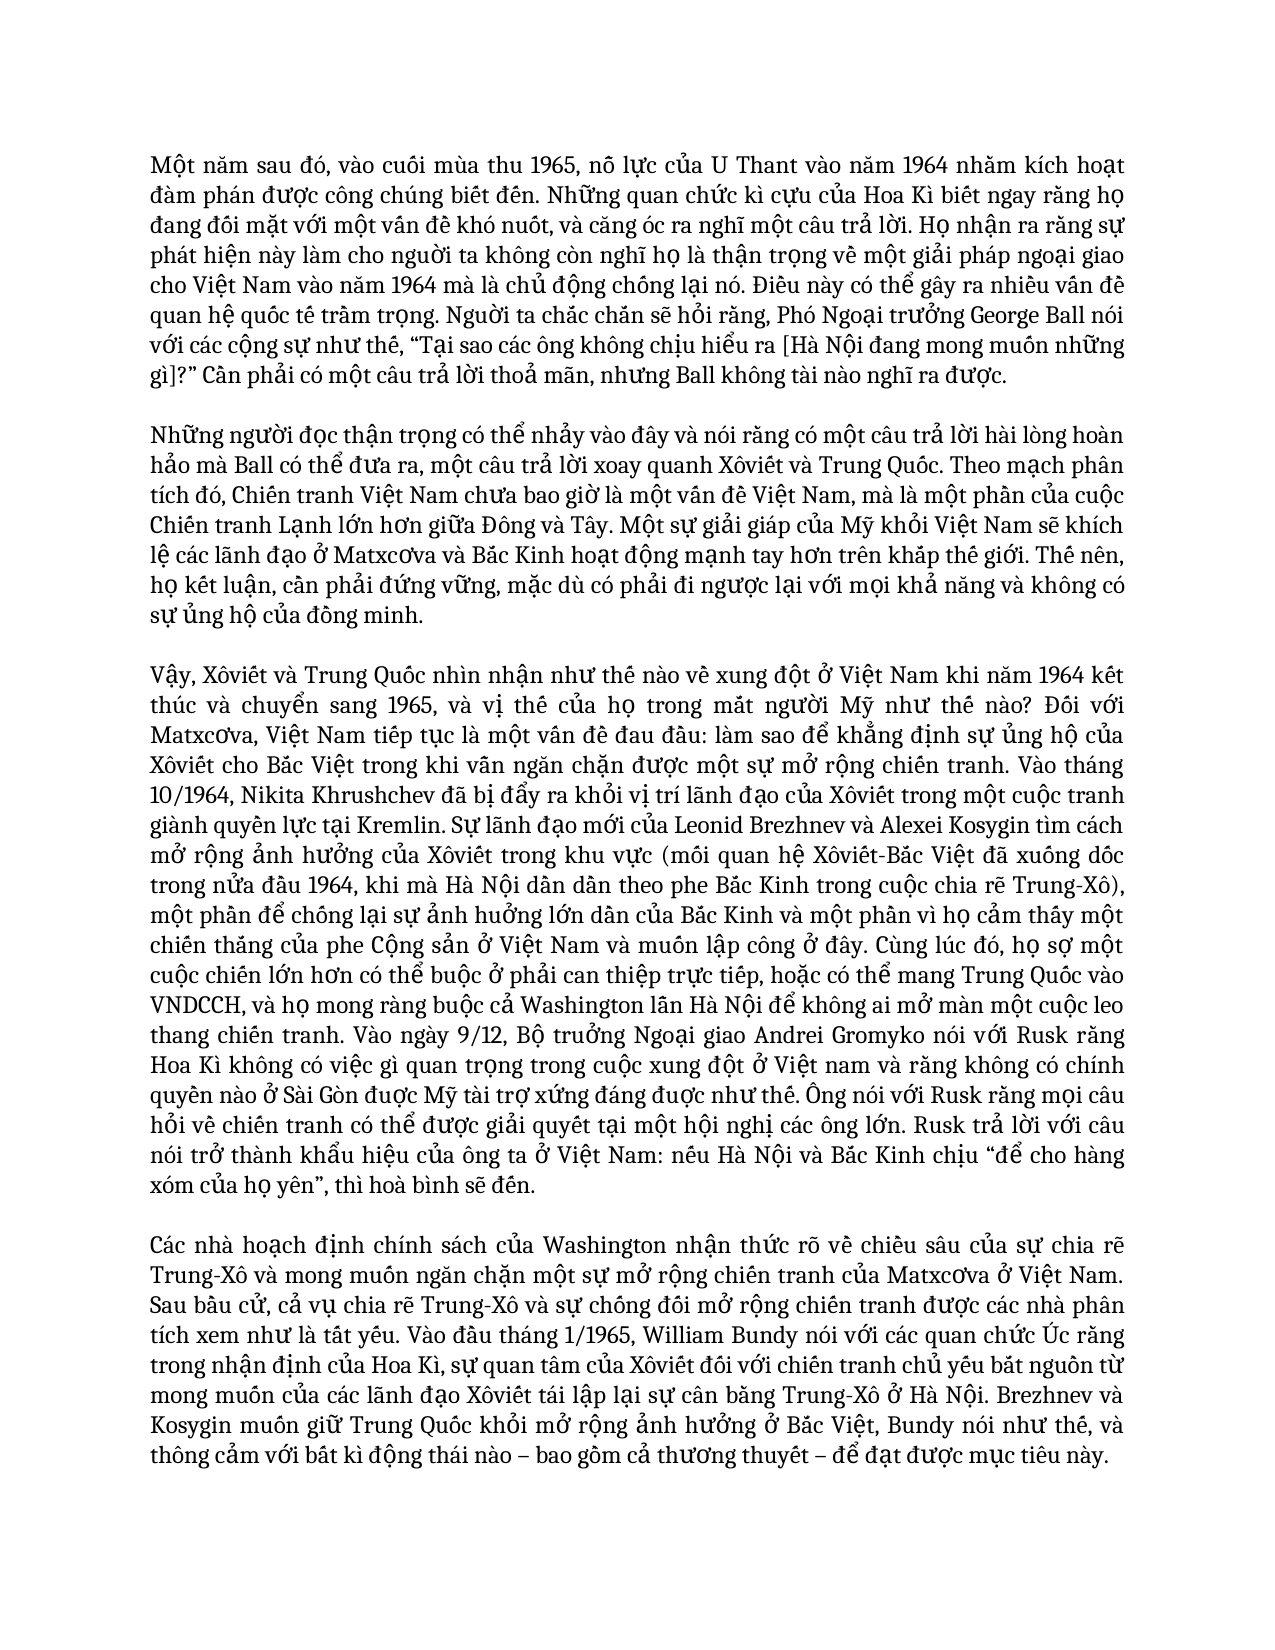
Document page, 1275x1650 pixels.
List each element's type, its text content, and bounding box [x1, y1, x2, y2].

text Những người đọc thận trọng có thể nhảy vào đây và nói rằng có một câu trả lời hài lòng hoàn hảo mà Ball có thể đưa ra, một câu trả lời xoay quanh Xôviết và Trung Quốc. Theo mạch phân tích đó, Chiến tranh Việt Nam chưa bao giờ là một vấn đề Việt Nam, mà là một phần của cuộc Chiến tranh Lạnh lớn hơn giữa Đông và Tây. Một sự giải giáp của Mỹ khỏi Việt Nam sẽ khích lệ các lãnh đạo ở Matxcơva và Bắc Kinh hoạt động mạnh tay hơn trên khắp thế giới. Thế nên, họ kết luận, cần phải đứng vững, mặc dù có phải đi ngược lại với mọi khả năng và không có sự ủng hộ của đồng minh. [150, 420, 1125, 630]
text Các nhà hoạch định chính sách của Washington nhận thức rõ về chiều sâu của sự chia rẽ Trung-Xô và mong muốn ngăn chặn một sự mở rộng chiến tranh của Matxcơva ở Việt Nam. Sau bầu cử, cả vụ chia rẽ Trung-Xô và sự chống đối mở rộng chiến tranh được các nhà phân tích xem như là tất yếu. Vào đầu tháng 1/1965, William Bundy nói với các quan chức Úc rằng trong nhận định của Hoa Kì, sự quan tâm của Xôviết đối với chiến tranh chủ yếu bắt nguồn từ mong muốn của các lãnh đạo Xôviết tái lập lại sự cân bằng Trung-Xô ở Hà Nội. Brezhnev và Kosygin muốn giữ Trung Quốc khỏi mở rộng ảnh hưởng ở Bắc Việt, Bundy nói như thế, và thông cảm với bất kì động thái nào – bao gồm cả thương thuyết – để đạt được mục tiêu này. [150, 1230, 1125, 1470]
text Vậy, Xôviết và Trung Quốc nhìn nhận như thế nào về xung đột ở Việt Nam khi năm 1964 kết thúc và chuyển sang 1965, và vị thế của họ trong mắt người Mỹ như thế nào? Đối với Matxcơva, Việt Nam tiếp tục là một vấn đề đau đầu: làm sao để khẳng định sự ủng hộ của Xôviết cho Bắc Việt trong khi vẫn ngăn chặn được một sự mở rộng chiến tranh. Vào tháng 10/1964, Nikita Khrushchev đã bị đẩy ra khỏi vị trí lãnh đạo của Xôviết trong một cuộc tranh giành quyền lực tại Kremlin. Sự lãnh đạo mới của Leonid Brezhnev và Alexei Kosygin tìm cách mở rộng ảnh hưởng của Xôviết trong khu vực (mối quan hệ Xôviết-Bắc Việt đã xuống dốc trong nửa đầu 1964, khi mà Hà Nội dần dần theo phe Bắc Kinh trong cuộc chia rẽ Trung-Xô), một phần để chống lại sự ảnh huởng lớn dần của Bắc Kinh và một phần vì họ cảm thấy một chiến thắng của phe Cộng sản ở Việt Nam và muốn lập công ở đây. Cùng lúc đó, họ sợ một cuộc chiến lớn hơn có thể buộc ở phải can thiệp trực tiếp, hoặc có thể mang Trung Quốc vào VNDCCH, và họ mong ràng buộc cả Washington lẫn Hà Nội để không ai mở màn một cuộc leo thang chiến tranh. Vào ngày 9/12, Bộ truởng Ngoại giao Andrei Gromyko nói với Rusk rằng Hoa Kì không có việc gì quan trọng trong cuộc xung đột ở Việt nam và rằng không có chính quyền nào ở Sài Gòn đuợc Mỹ tài trợ xứng đáng đuợc như thế. Ông nói với Rusk rằng mọi câu hỏi về chiến tranh có thể được giải quyết tại một hội nghị các ông lớn. Rusk trả lời với câu nói trở thành khẩu hiệu của ông ta ở Việt Nam: nếu Hà Nội và Bắc Kinh chịu “để cho hàng xóm của họ yên”, thì hoà bình sẽ đến. [150, 660, 1125, 1200]
text Một năm sau đó, vào cuối mùa thu 1965, nỗ lực của U Thant vào năm 1964 nhằm kích hoạt đàm phán được công chúng biết đến. Những quan chức kì cựu của Hoa Kì biết ngay rằng họ đang đối mặt với một vấn đề khó nuốt, và căng óc ra nghĩ một câu trả lời. Họ nhận ra rằng sự phát hiện này làm cho nguời ta không còn nghĩ họ là thận trọng về một giải pháp ngoại giao cho Việt Nam vào năm 1964 mà là chủ động chống lại nó. Điều này có thể gây ra nhiều vấn đề quan hệ quốc tế trầm trọng. Nguời ta chắc chắn sẽ hỏi rằng, Phó Ngoại trưởng George Ball nói với các cộng sự như thế, “Tại sao các ông không chịu hiểu ra [Hà Nội đang mong muốn những gì]?” Cần phải có một câu trả lời thoả mãn, nhưng Ball không tài nào nghĩ ra được. [150, 150, 1125, 390]
